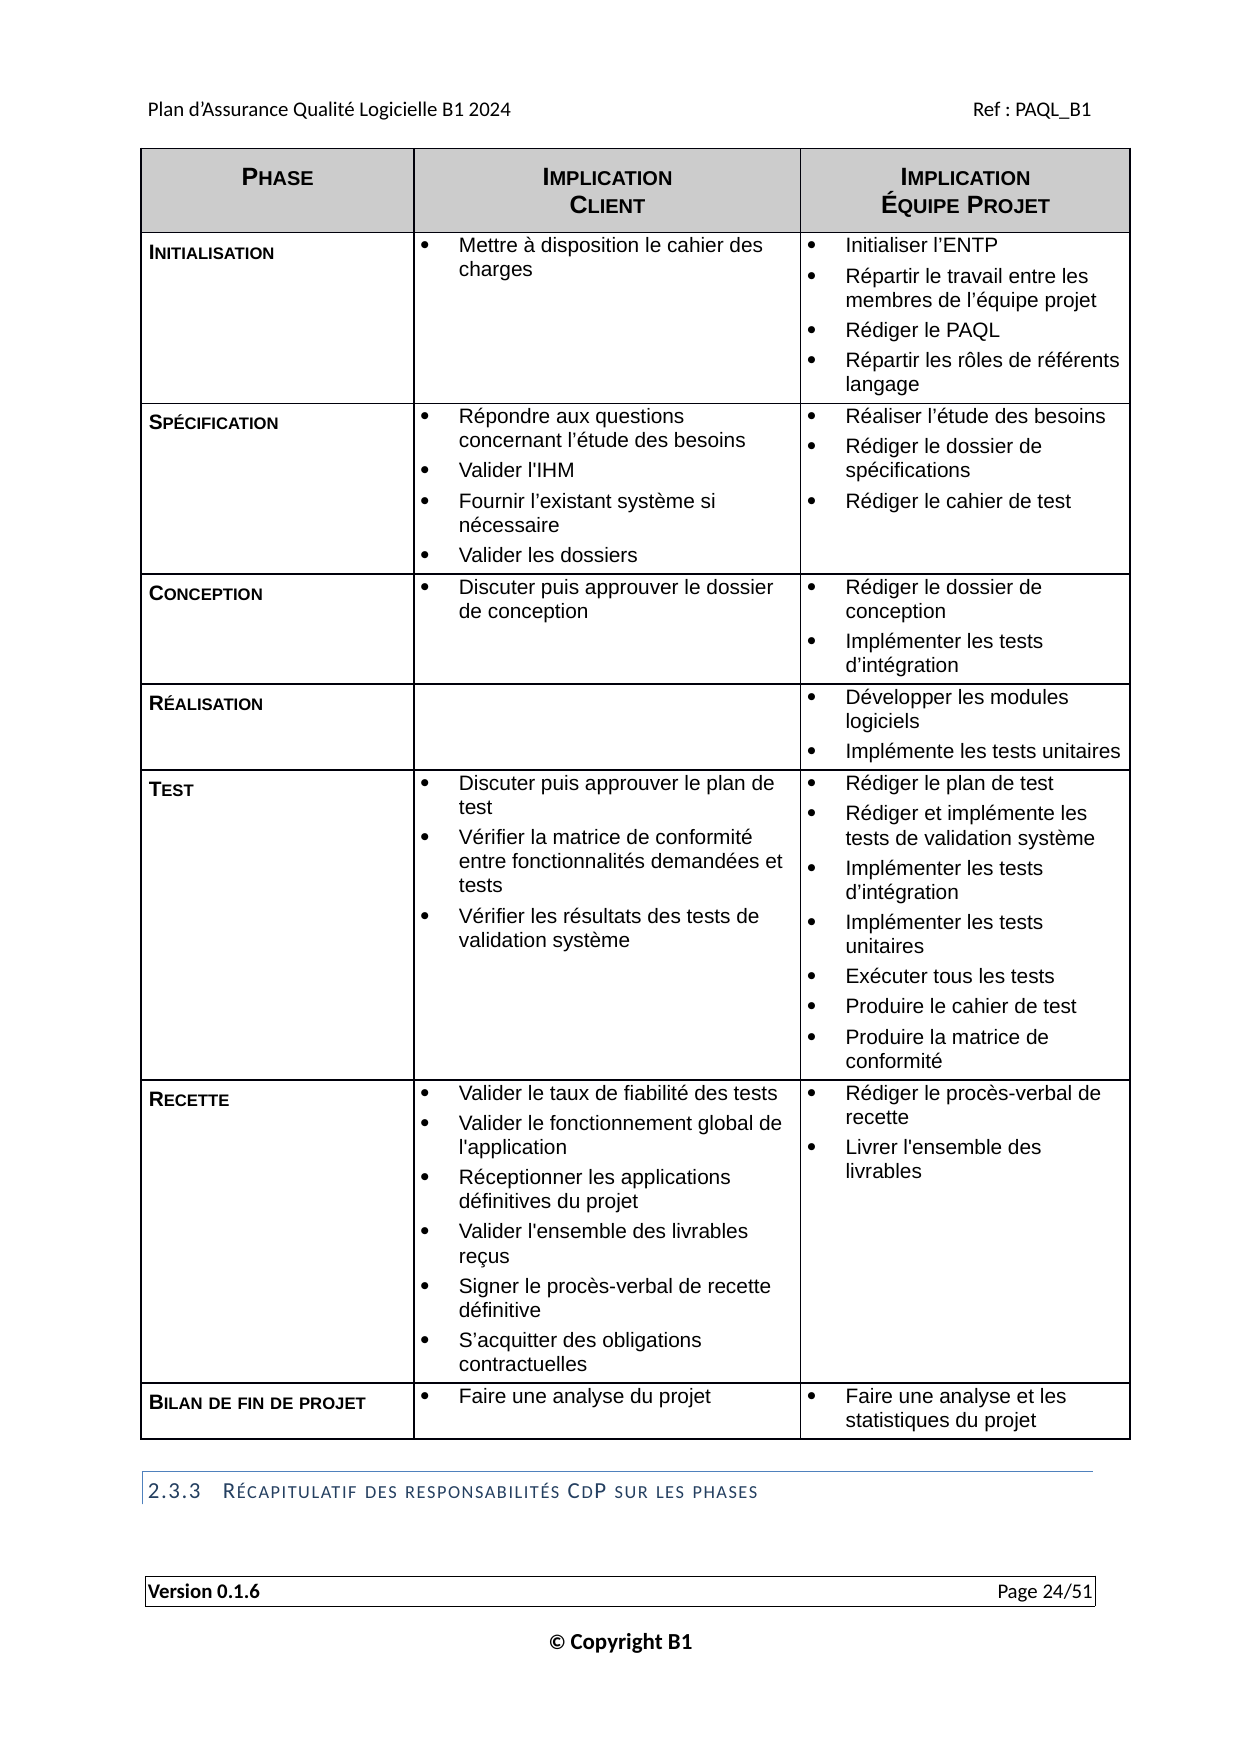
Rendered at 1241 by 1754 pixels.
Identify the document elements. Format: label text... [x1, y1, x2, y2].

table_cell Rédiger le plan de test Rédiger et implémente les tests de validation système Implémenter les tests d’intégration Implémenter les tests unitaires Exécuter tous les tests Produire le cahier de test Produire la matrice de conformité [801, 771, 1129, 1079]
table_cell Initialiser l’ENTP Répartir le travail entre les membres de l’équipe projet Rédiger le PAQL Répartir les rôles de référents langage [801, 233, 1129, 402]
table_cell Spécification [142, 404, 413, 573]
table_cell Discuter puis approuver le plan de test Vérifier la matrice de conformité entre fonctionnalités demandées et tests Vérifier les résultats des tests de validation système [415, 771, 800, 1079]
table_cell [415, 685, 800, 769]
table_cell Faire une analyse et les statistiques du projet [801, 1384, 1129, 1438]
table_cell Développer les modules logiciels Implémente les tests unitaires [801, 685, 1129, 769]
table_cell Réaliser l’étude des besoins Rédiger le dossier de spécifications Rédiger le cahier de test [801, 404, 1129, 573]
table_cell Réalisation [142, 685, 413, 769]
table_cell Valider le taux de fiabilité des tests Valider le fonctionnement global de l'application Réceptionner les applications définitives du projet Valider l'ensemble des livrables reçus Signer le procès-verbal de recette définitive S’acquitter des obligations contractuelles [415, 1081, 800, 1382]
table_cell Mettre à disposition le cahier des charges [415, 233, 800, 402]
table_cell Faire une analyse du projet [415, 1384, 800, 1438]
table_cell Répondre aux questions concernant l’étude des besoins Valider l'IHM Fournir l’existant système si nécessaire Valider les dossiers [415, 404, 800, 573]
table_cell Test [142, 771, 413, 1079]
table_header Implication Équipe Projet [801, 149, 1129, 232]
table_header Phase [142, 149, 413, 232]
table_cell Rédiger le procès-verbal de recette Livrer l'ensemble des livrables [801, 1081, 1129, 1382]
table_cell Initialisation [142, 233, 413, 402]
table_cell Bilan de fin de projet [142, 1384, 413, 1438]
table_cell Rédiger le dossier de conception Implémenter les tests d’intégration [801, 575, 1129, 683]
table_header Implication Client [415, 149, 800, 232]
subtitle Récapitulatif des responsabilités CdP sur les phases [143, 1472, 1093, 1504]
table_cell Conception [142, 575, 413, 683]
table_cell Discuter puis approuver le dossier de conception [415, 575, 800, 683]
table_cell Recette [142, 1081, 413, 1382]
